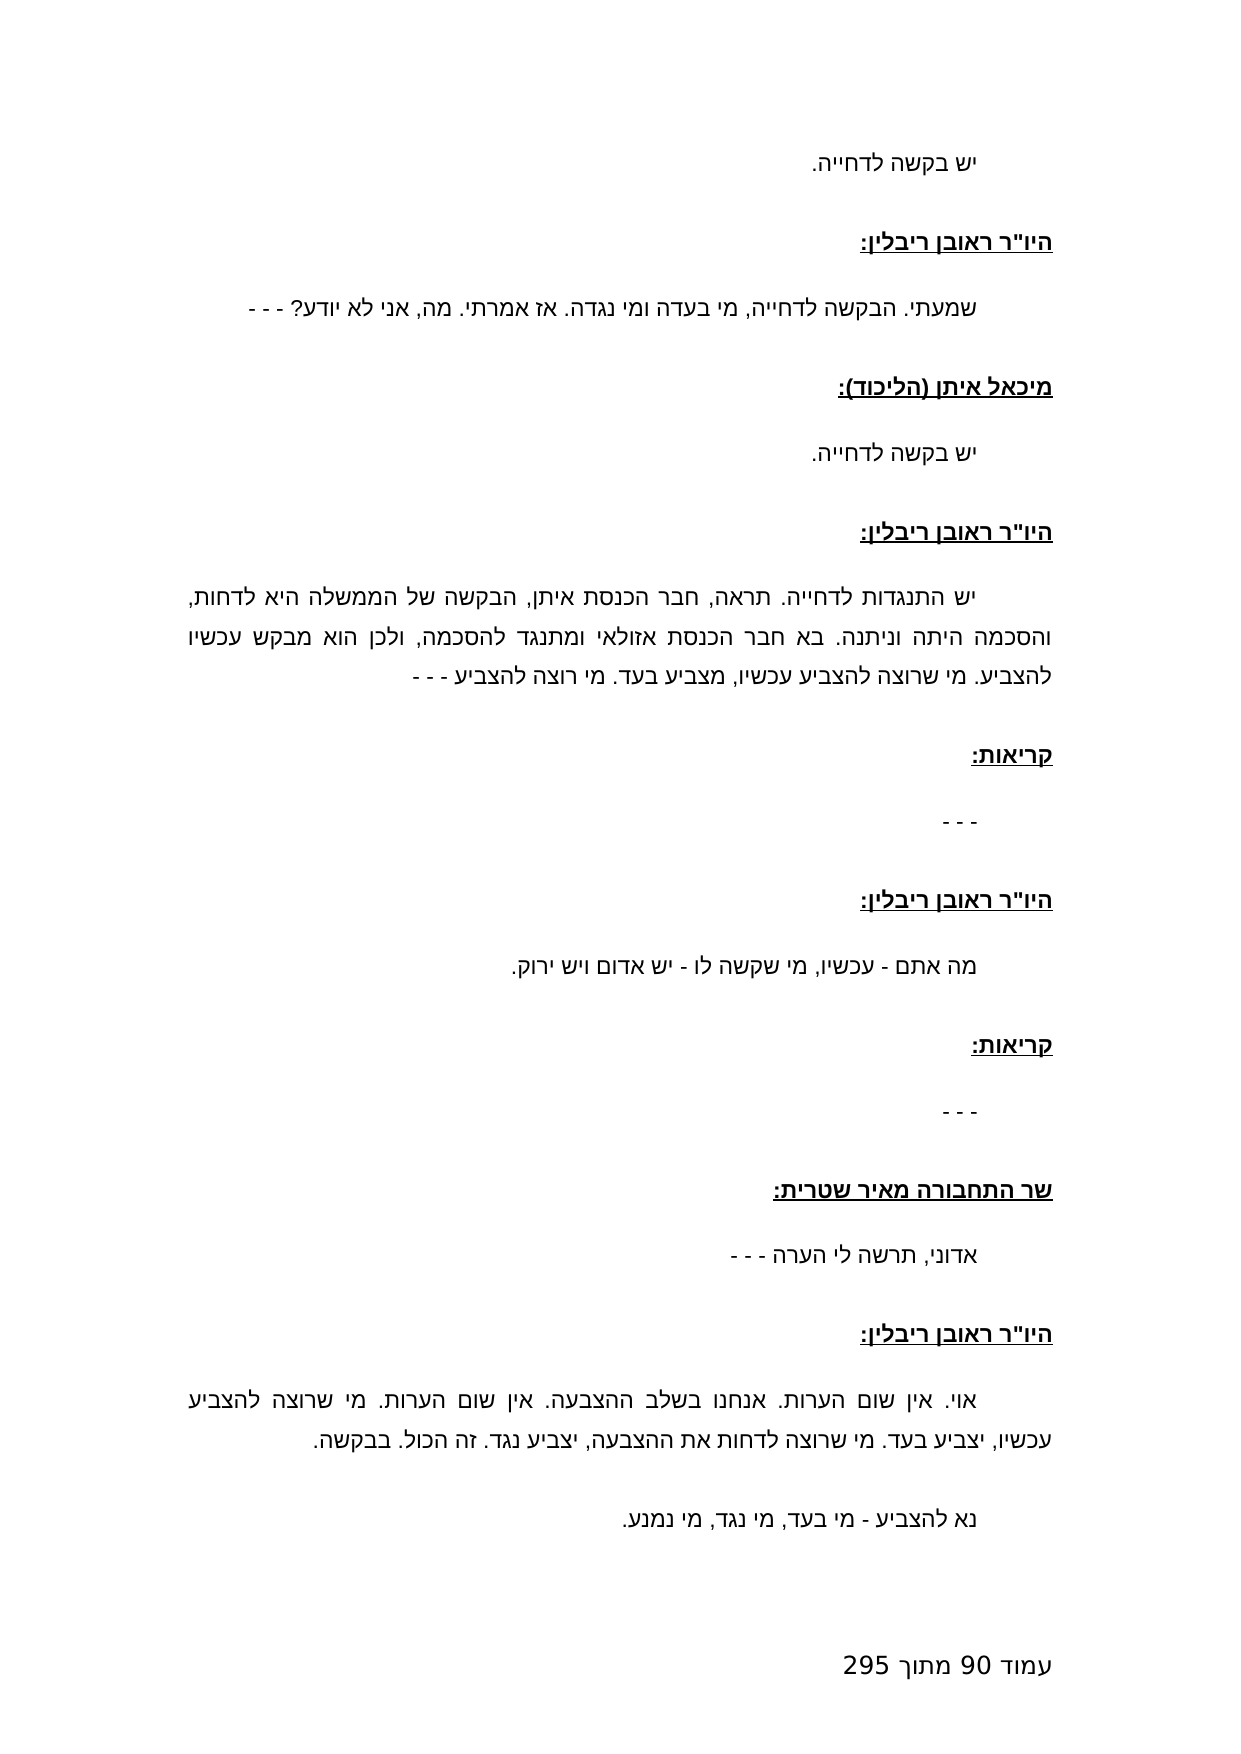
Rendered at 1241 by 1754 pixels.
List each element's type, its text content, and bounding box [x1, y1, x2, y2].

text אוי. אין שום הערות. אנחנו בשלב ההצבעה. אין שום הערות. מי שרוצה להצביע עכשיו, יצביע בעד. מי שרוצה לדחות את ההצבעה, יצביע נגד. זה הכול. בבקשה. [187, 1387, 1053, 1453]
text היו"ר ראובן ריבלין: [187, 1321, 1053, 1348]
text היו"ר ראובן ריבלין: [187, 518, 1053, 545]
text - - - [187, 1098, 1053, 1124]
text שר התחבורה מאיר שטרית: [187, 1177, 1053, 1203]
text מה אתם - עכשיו, מי שקשה לו - יש אדום ויש ירוק. [187, 953, 1053, 979]
text קריאות: [187, 742, 1053, 769]
text אדוני, תרשה לי הערה - - - [187, 1242, 1053, 1269]
text קריאות: [187, 1032, 1053, 1058]
text יש התנגדות לדחייה. תראה, חבר הכנסת איתן, הבקשה של הממשלה היא לדחות, והסכמה היתה וניתנה. בא חבר הכנסת אזולאי ומתנגד להסכמה, ולכן הוא מבקש עכשיו להצביע. מי שרוצה להצביע עכשיו, מצביע בעד. מי רוצה להצביע - - - [187, 584, 1053, 690]
text נא להצביע - מי בעד, מי נגד, מי נמנע. [187, 1506, 1053, 1532]
text - - - [187, 808, 1053, 834]
text שמעתי. הבקשה לדחייה, מי בעדה ומי נגדה. אז אמרתי. מה, אני לא יודע? - - - [187, 295, 1053, 321]
text היו"ר ראובן ריבלין: [187, 229, 1053, 255]
text יש בקשה לדחייה. [187, 150, 1053, 176]
text היו"ר ראובן ריבלין: [187, 887, 1053, 913]
text מיכאל איתן (הליכוד): [187, 374, 1053, 400]
text יש בקשה לדחייה. [187, 439, 1053, 466]
